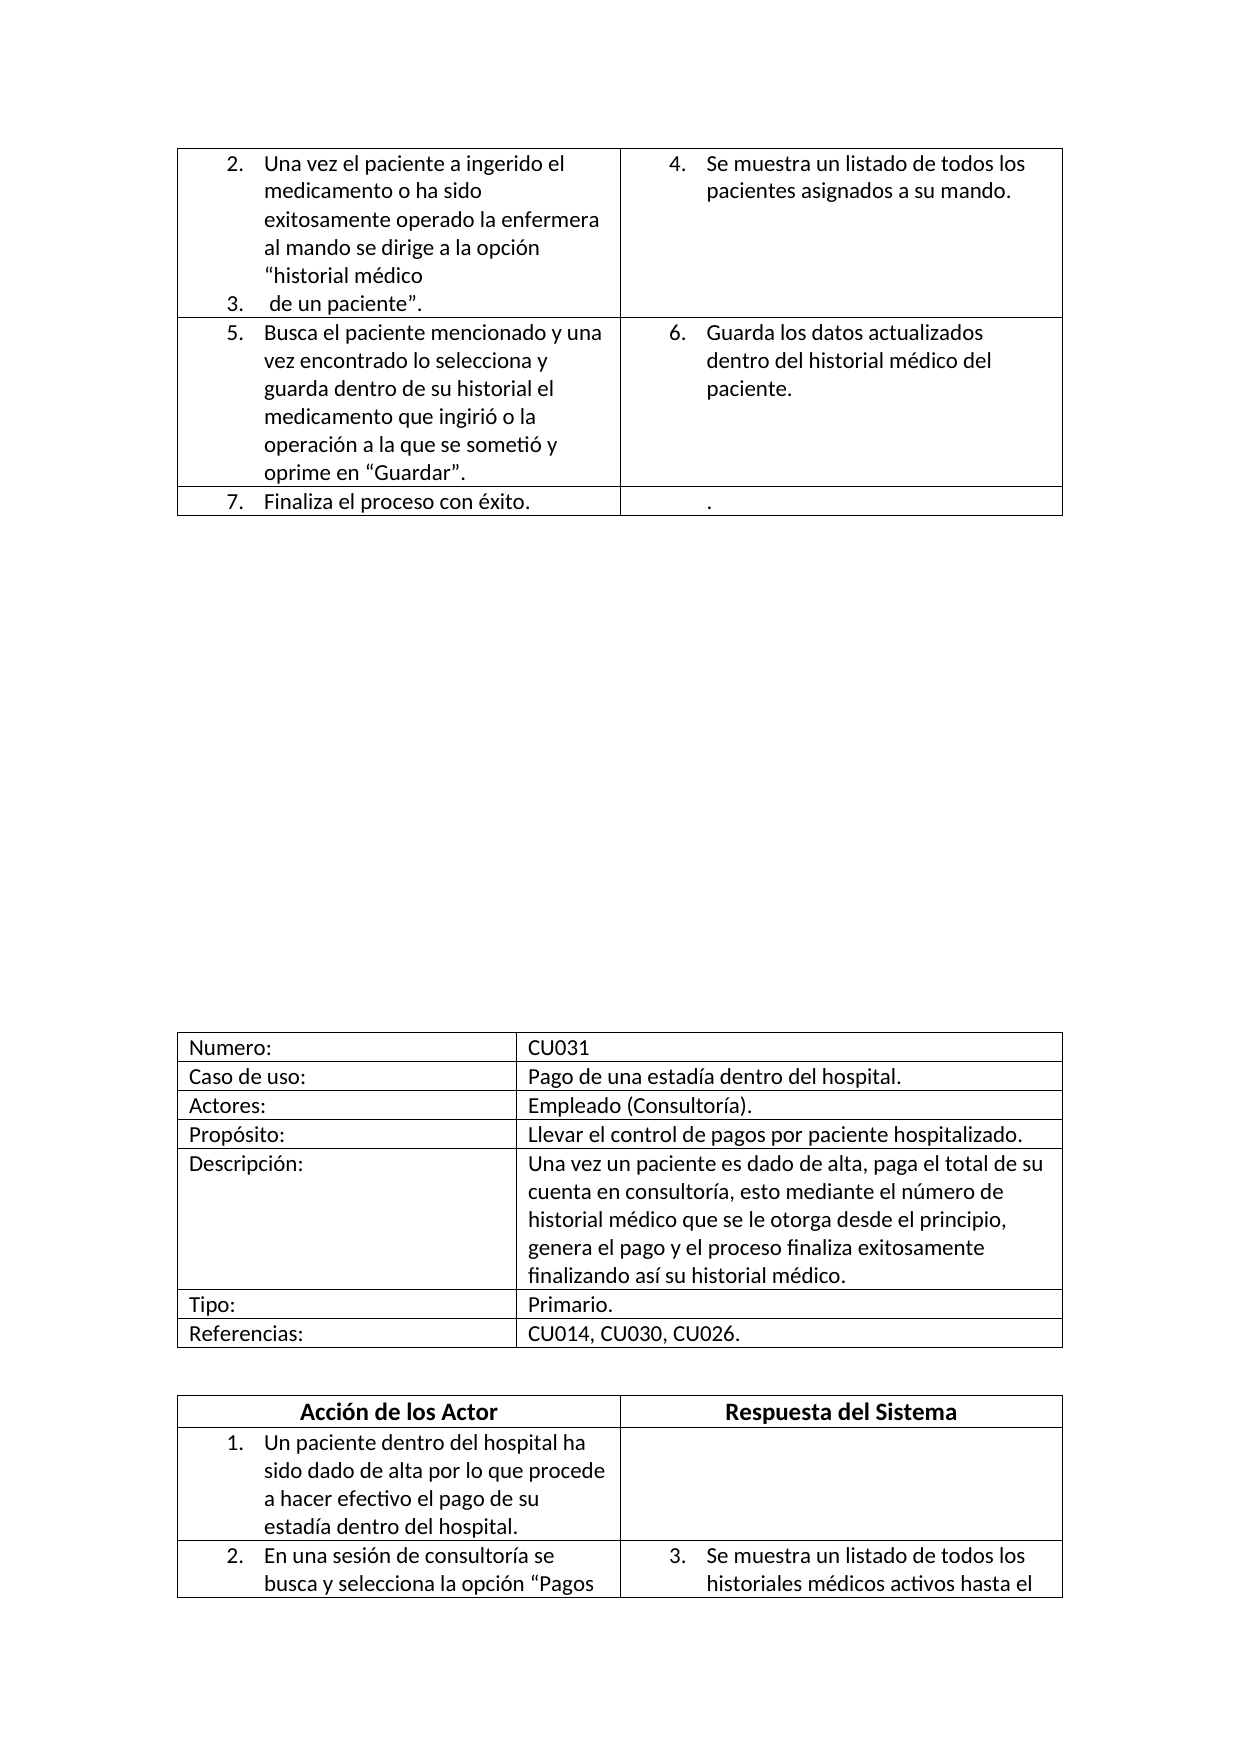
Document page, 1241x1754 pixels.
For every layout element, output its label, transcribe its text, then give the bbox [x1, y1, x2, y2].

table_cell Empleado (Consultoría). [517, 1091, 1062, 1119]
table_header Respuesta del Sistema [621, 1396, 1062, 1427]
table_cell Se muestra un listado de todos los pacientes asignados a su mando. [621, 149, 1062, 317]
table_cell Se muestra un listado de todos los historiales médicos activos hasta el momento. [621, 1541, 1062, 1597]
table_cell CU014, CU030, CU026. [517, 1319, 1062, 1347]
table_header Numero: [178, 1033, 516, 1061]
table_cell Propósito: [178, 1120, 516, 1148]
table_cell Busca el paciente mencionado y una vez encontrado lo selecciona y guarda dentro de su historial el medicamento que ingirió o la operación a la que se sometió y oprime en “Guardar”. [178, 318, 620, 486]
table_header Acción de los Actor [178, 1396, 620, 1427]
table_cell [621, 1428, 1062, 1540]
table_cell Un paciente dentro del hospital ha sido dado de alta por lo que procede a hacer efectivo el pago de su estadía dentro del hospital. [178, 1428, 620, 1540]
table_cell Tipo: [178, 1290, 516, 1318]
table_cell Actores: [178, 1091, 516, 1119]
table_cell Descripción: [178, 1149, 516, 1289]
table_cell Pago de una estadía dentro del hospital. [517, 1062, 1062, 1090]
table_cell . [621, 487, 1062, 515]
table_cell Guarda los datos actualizados dentro del historial médico del paciente. [621, 318, 1062, 486]
table_cell Referencias: [178, 1319, 516, 1347]
table_cell Llevar el control de pagos por paciente hospitalizado. [517, 1120, 1062, 1148]
table_cell Primario. [517, 1290, 1062, 1318]
table_cell Finaliza el proceso con éxito. [178, 487, 620, 515]
table_cell Caso de uso: [178, 1062, 516, 1090]
table_header CU031 [517, 1033, 1062, 1061]
table_cell En una sesión de consultoría se busca y selecciona la opción “Pagos por hospitalización”. [178, 1541, 620, 1597]
